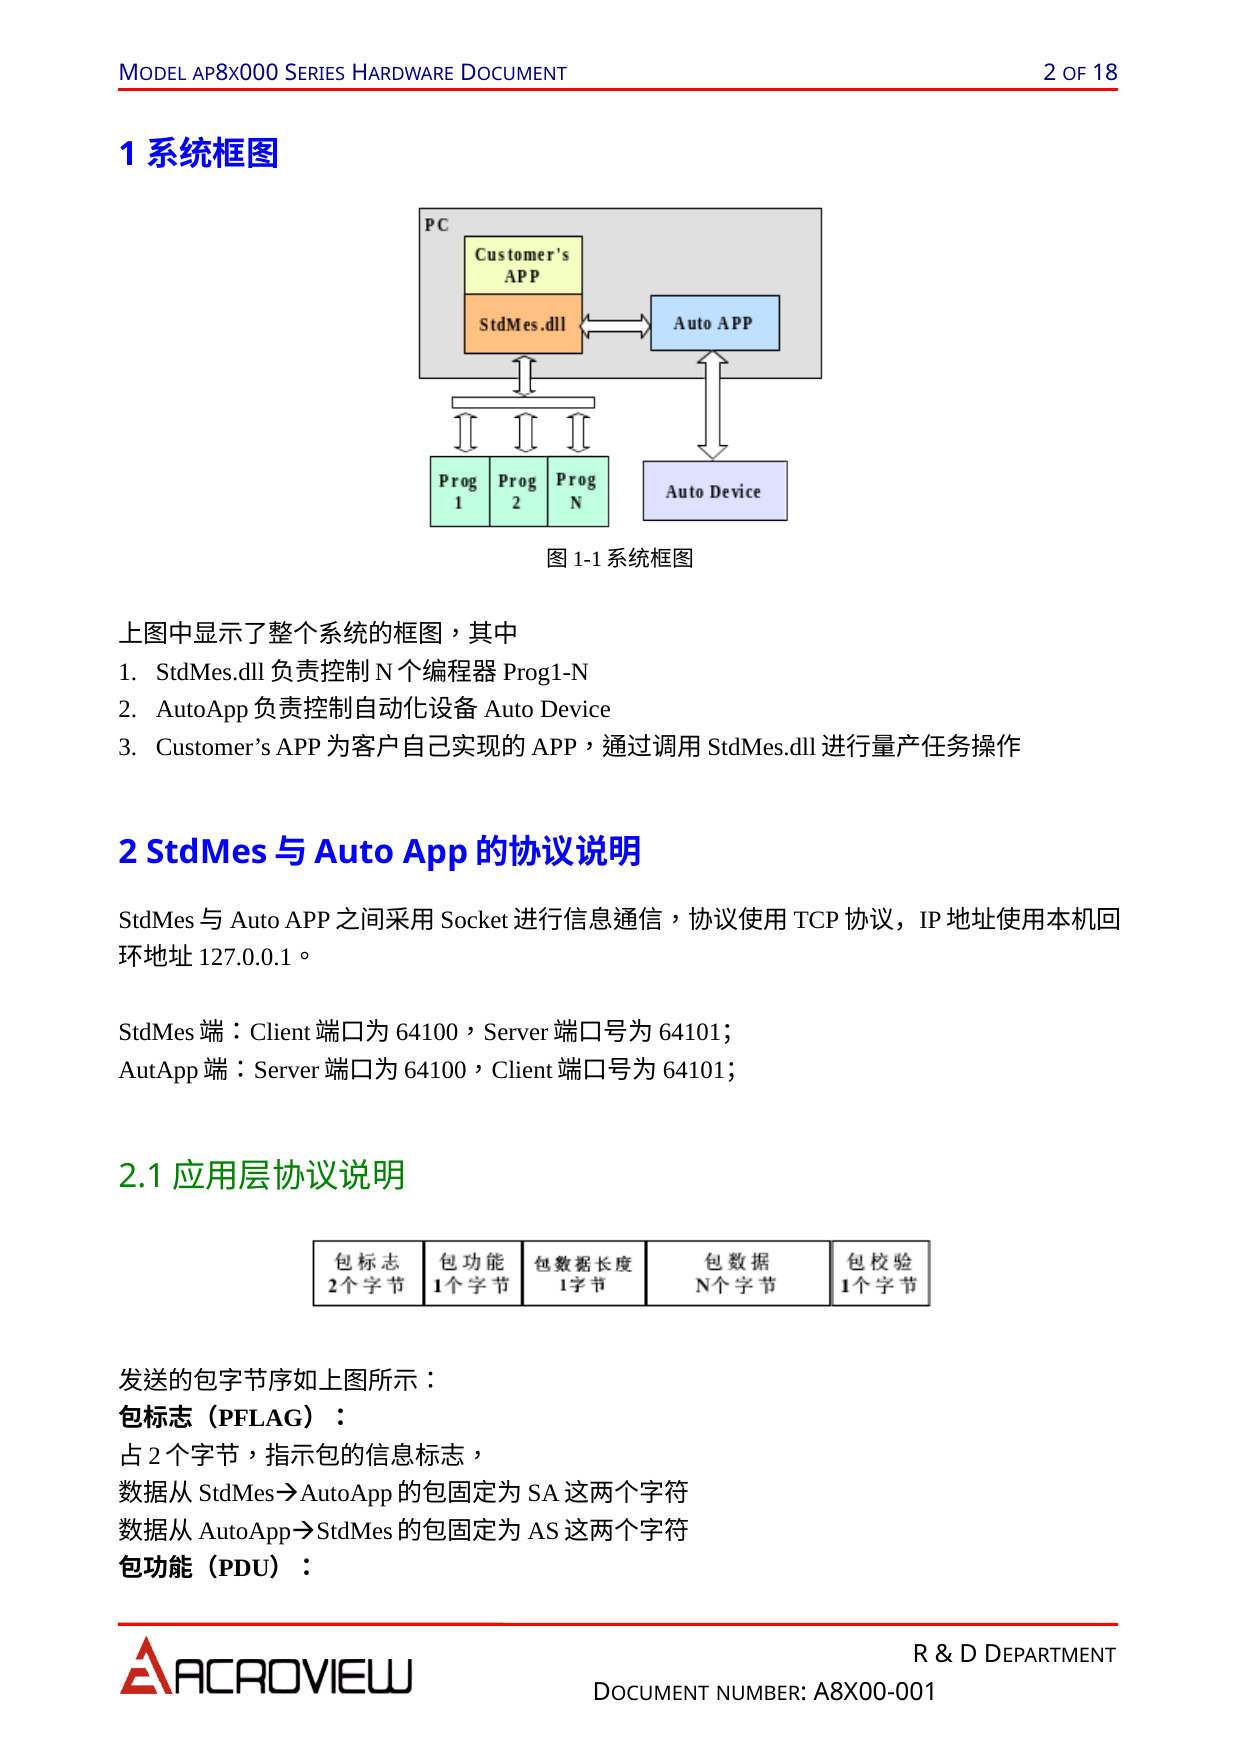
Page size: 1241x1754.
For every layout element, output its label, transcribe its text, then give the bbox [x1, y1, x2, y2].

text 包功能（PDU）： [118, 1547, 1122, 1585]
picture [118, 1631, 417, 1701]
list AutoApp负责控制自动化设备Auto Device [118, 688, 1122, 725]
text 包标志（PFLAG）： [118, 1397, 1122, 1435]
text 上图中显示了整个系统的框图，其中 [118, 613, 1122, 650]
picture [277, 1209, 964, 1324]
subtitle 1 系统框图 [118, 127, 1122, 175]
text 发送的包字节序如上图所示： [118, 1360, 1122, 1397]
subtitle 2 StdMes与Auto App的协议说明 [118, 825, 1122, 874]
text AutApp端：Server端口为64100，Client端口号为64101； [118, 1049, 1122, 1086]
text StdMes端：Client端口为64100，Server端口号为64101； [118, 1011, 1122, 1049]
text 数据从StdMesAutoApp的包固定为SA这两个字符 [118, 1472, 1122, 1510]
text 数据从AutoAppStdMes的包固定为AS这两个字符 [118, 1510, 1122, 1547]
list Customer’s APP为客户自己实现的APP，通过调用StdMes.dll进行量产任务操作 [118, 725, 1122, 763]
text 占2个字节，指示包的信息标志， [118, 1435, 1122, 1472]
text StdMes与Auto APP之间采用Socket进行信息通信，协议使用TCP协议，IP地址使用本机回环地址127.0.0.1。 [118, 899, 1122, 974]
text 图1-1系统框图 [118, 538, 1122, 575]
subtitle 2.1应用层协议说明 [118, 1149, 1122, 1197]
list StdMes.dll负责控制N个编程器Prog1-N [118, 650, 1122, 688]
